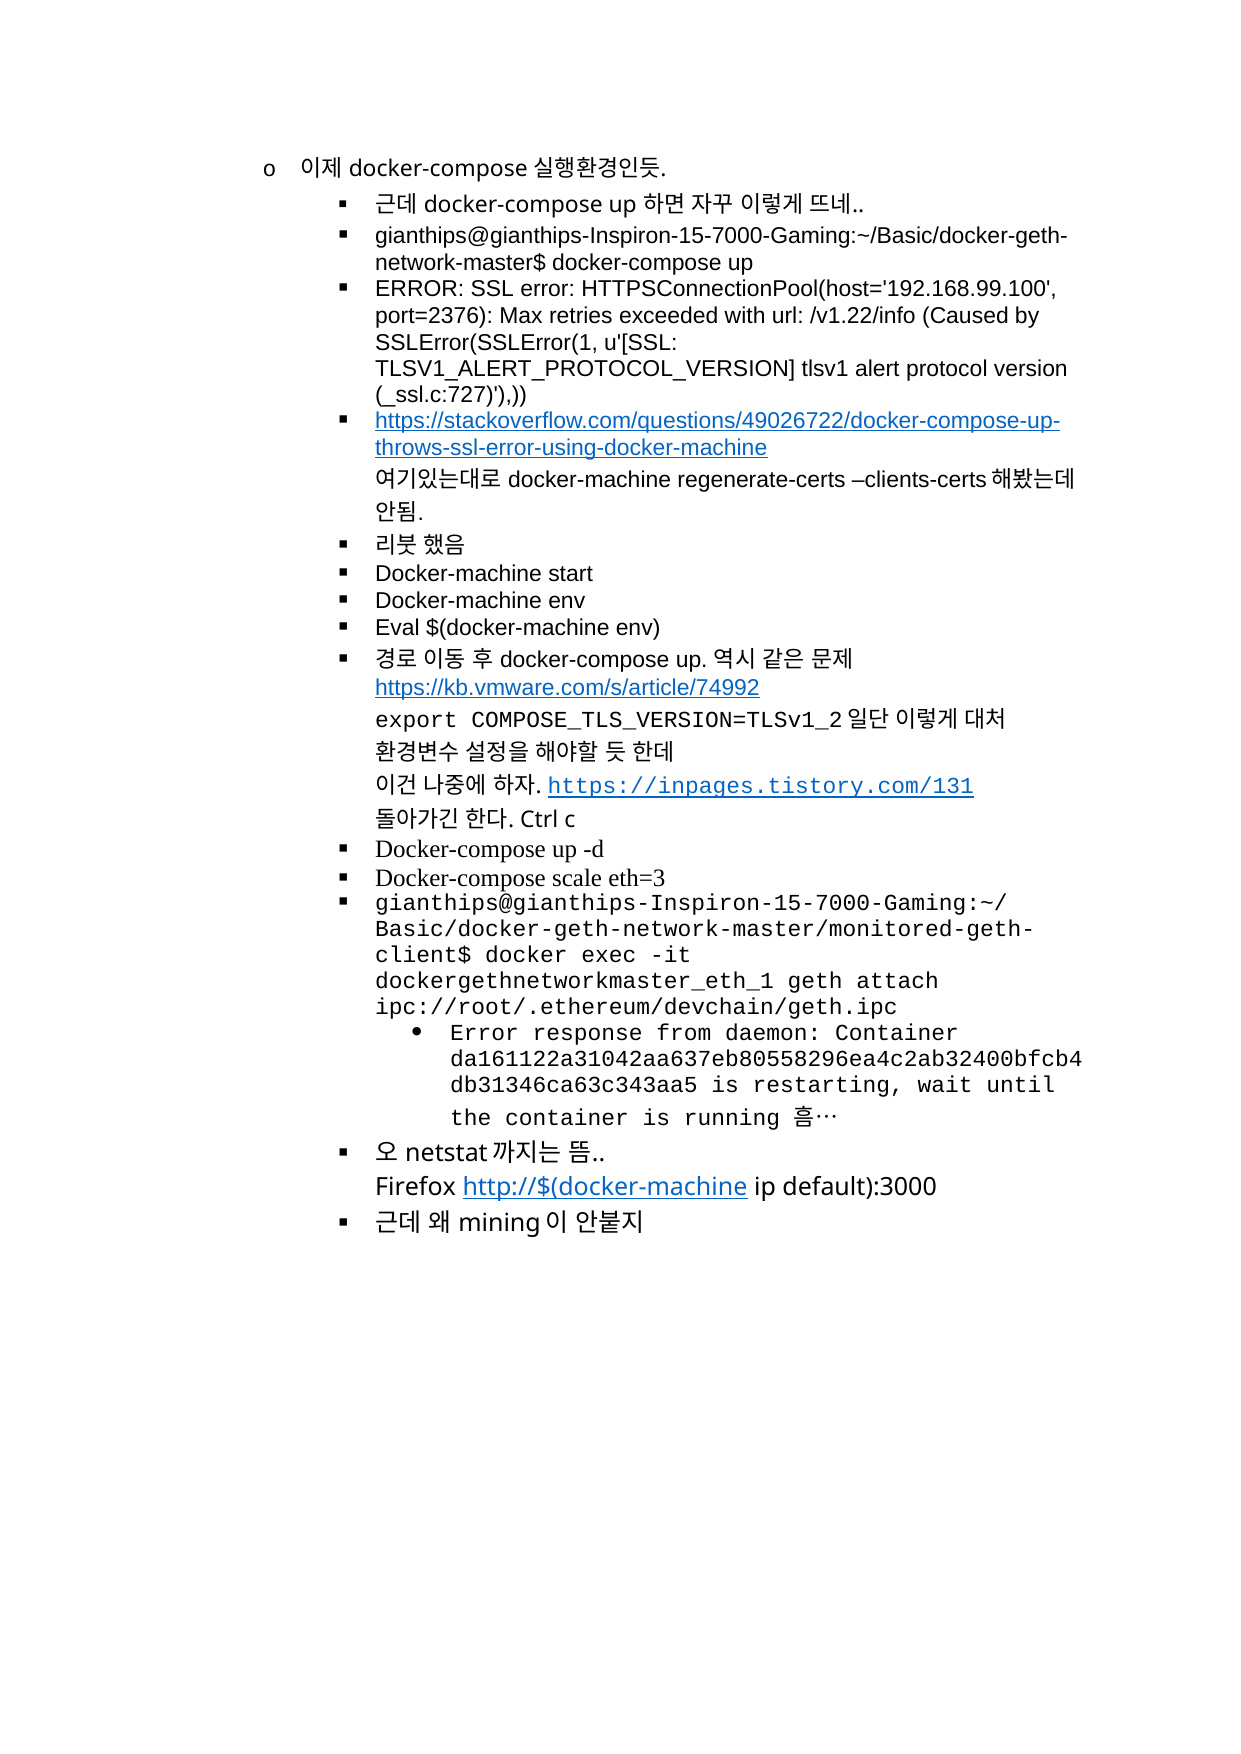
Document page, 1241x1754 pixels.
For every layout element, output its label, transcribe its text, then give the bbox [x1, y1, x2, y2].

list Docker-machine env [337, 587, 1090, 614]
list 경로 이동 후 docker-compose up. 역시 같은 문제 [337, 641, 1090, 674]
text 이건 나중에 하자. https://inpages.tistory.com/131 [375, 767, 1090, 801]
text export COMPOSE_TLS_VERSION=TLSv1_2일단 이렇게 대처 [375, 701, 1090, 734]
text https://kb.vmware.com/s/article/74992 [375, 674, 1090, 701]
list Eval $(docker-machine env) [337, 614, 1090, 641]
list Docker-compose up -d [337, 834, 1090, 863]
list Docker-machine start [337, 560, 1090, 587]
list Docker-compose scale eth=3 [337, 863, 1090, 892]
list https://stackoverflow.com/questions/49026722/docker-compose-up-throws-ssl-error-using-docker-machine [337, 407, 1090, 461]
list Error response from daemon: Container da161122a31042aa637eb80558296ea4c2ab32400bfcb4db31346ca63c343aa5 is restarting, wait until the container is running 흠… [412, 1021, 1090, 1132]
list 오 netstat까지는 뜸.. [337, 1132, 1090, 1169]
list gianthips@gianthips-Inspiron-15-7000-Gaming:~/Basic/docker-geth-network-master$ docker-compose up [337, 222, 1090, 275]
list 이제 docker-compose 실행환경인듯. [262, 150, 1090, 183]
list 리붓 했음 [337, 527, 1090, 560]
list gianthips@gianthips-Inspiron-15-7000-Gaming:~/Basic/docker-geth-network-master/monitored-geth-client$ docker exec -it dockergethnetworkmaster_eth_1 geth attach ipc://root/.ethereum/devchain/geth.ipc [337, 892, 1090, 1021]
list 여기있는대로 docker-machine regenerate-certs –clients-certs해봤는데 안됨. [375, 461, 1090, 527]
list 근데 docker-compose up 하면 자꾸 이렇게 뜨네.. [337, 186, 1090, 219]
text Firefox http://$(docker-machine ip default):3000 [375, 1169, 1090, 1203]
list 근데 왜 mining이 안붙지 [337, 1203, 1090, 1239]
list ERROR: SSL error: HTTPSConnectionPool(host='192.168.99.100', port=2376): Max retries exceeded with url: /v1.22/info (Caused by SSLError(SSLError(1, u'[SSL: TLSV1_ALERT_PROTOCOL_VERSION] tlsv1 alert protocol version (_ssl.c:727)'),)) [337, 275, 1090, 407]
text 환경변수 설정을 해야할 듯 한데 [375, 734, 1090, 767]
text 돌아가긴 한다. Ctrl c [375, 801, 1090, 834]
